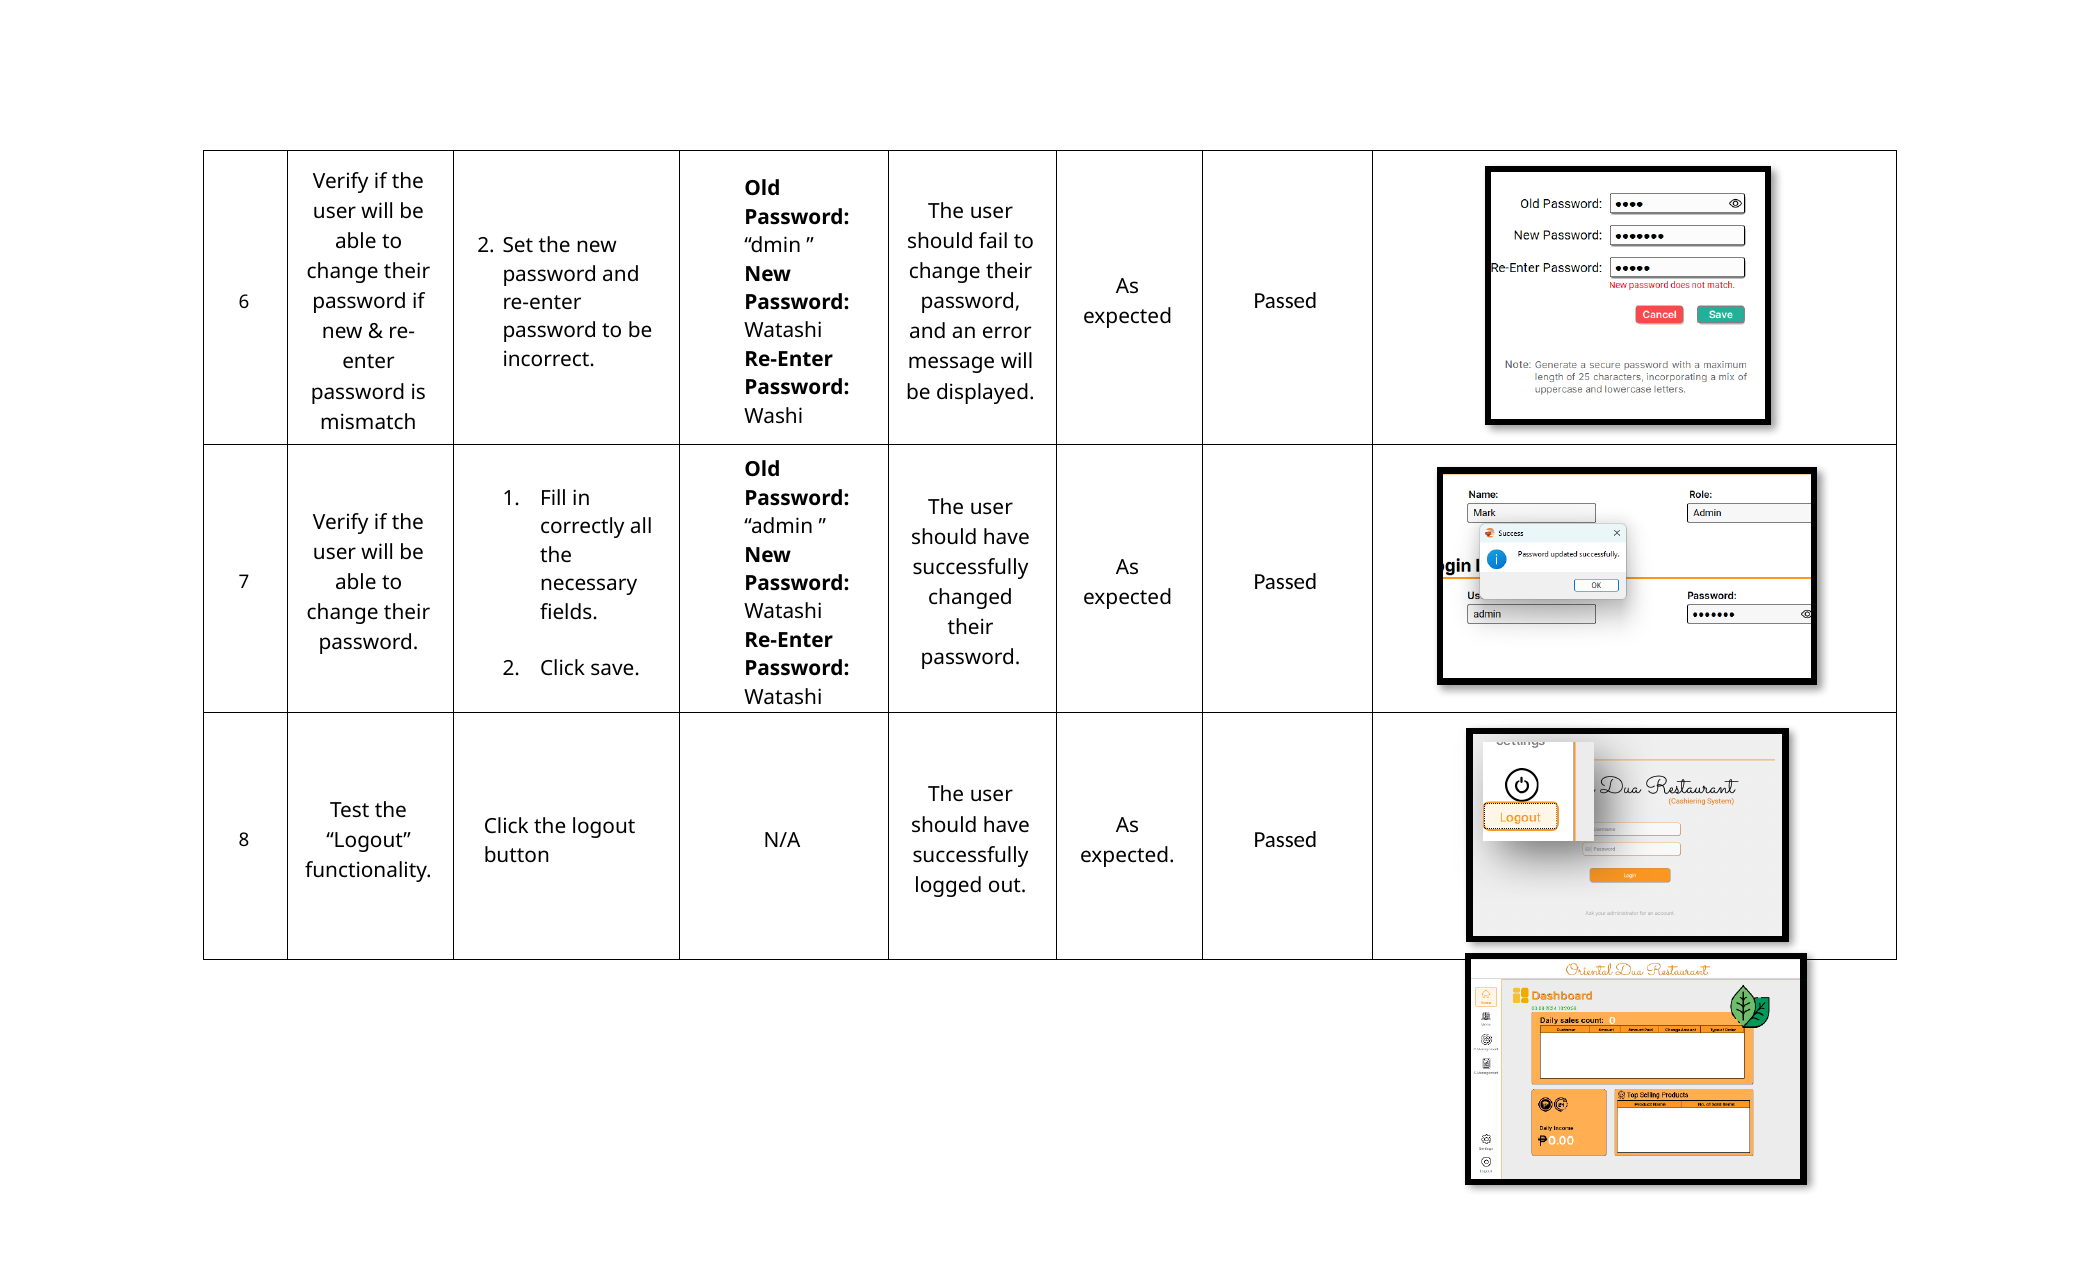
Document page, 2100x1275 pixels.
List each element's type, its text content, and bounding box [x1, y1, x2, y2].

table_cell 6 [204, 151, 287, 444]
table_cell As expected [1057, 445, 1202, 712]
table_cell The user should fail to change their password, and an error message will be displayed. [889, 151, 1056, 444]
table_cell As expected [1057, 151, 1202, 444]
picture [1491, 172, 1765, 419]
table_cell [1373, 713, 1896, 959]
table_cell Old Password: “admin ” New Password: Watashi Re-Enter Password: Watashi [680, 445, 888, 712]
table_cell Verify if the user will be able to change their password if new & re-enter password is mismatch [288, 151, 453, 444]
table_cell Fill in correctly all the necessary fields. Click save. [454, 445, 679, 712]
table_cell Verify if the user will be able to change their password. [288, 445, 453, 712]
table_cell The user should have successfully changed their password. [889, 445, 1056, 712]
table_cell [1373, 151, 1896, 444]
picture [1473, 734, 1782, 936]
table_cell Old Password: “dmin ” New Password: Watashi Re-Enter Password: Washi [680, 151, 888, 444]
table_cell 7 [204, 445, 287, 712]
table_cell Set the new password and re-enter password to be incorrect. [454, 151, 679, 444]
picture [1443, 474, 1811, 678]
table_cell As expected. [1057, 713, 1202, 959]
table_cell [1373, 445, 1896, 712]
table_cell N/A [680, 713, 888, 959]
picture [1471, 959, 1800, 1179]
table_cell 8 [204, 713, 287, 959]
table_cell Click the logout button [454, 713, 679, 959]
table_cell The user should have successfully logged out. [889, 713, 1056, 959]
table_cell Test the “Logout” functionality. [288, 713, 453, 959]
